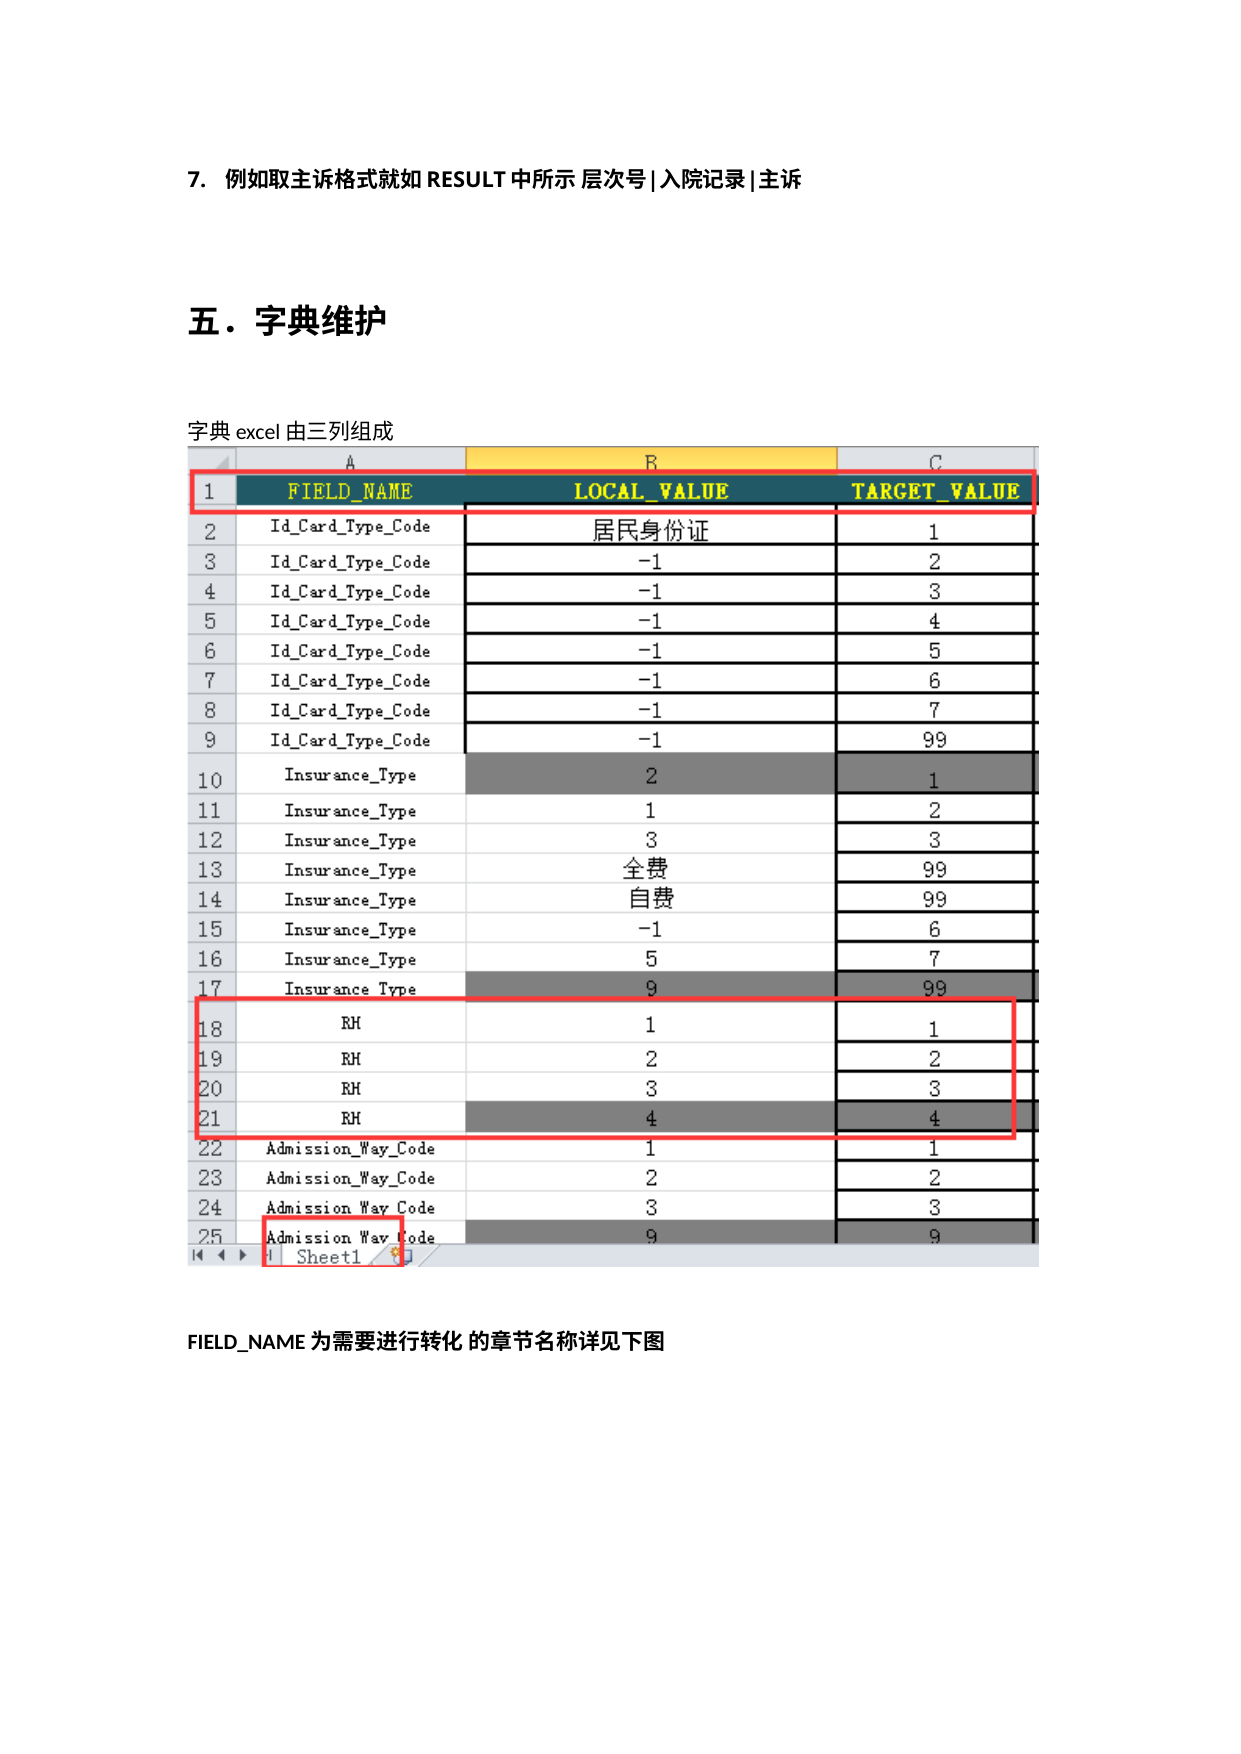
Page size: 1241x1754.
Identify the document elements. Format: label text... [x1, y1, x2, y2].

subtitle 五．字典维护 [187, 287, 1053, 352]
text 字典excel由三列组成 [187, 414, 1053, 446]
text FIELD_NAME 为需要进行转化 的章节名称详见下图 [187, 1324, 1053, 1356]
picture [187, 446, 1039, 1267]
list 例如取主诉格式就如RESULT中所示 层次号|入院记录|主诉 [187, 162, 1053, 194]
